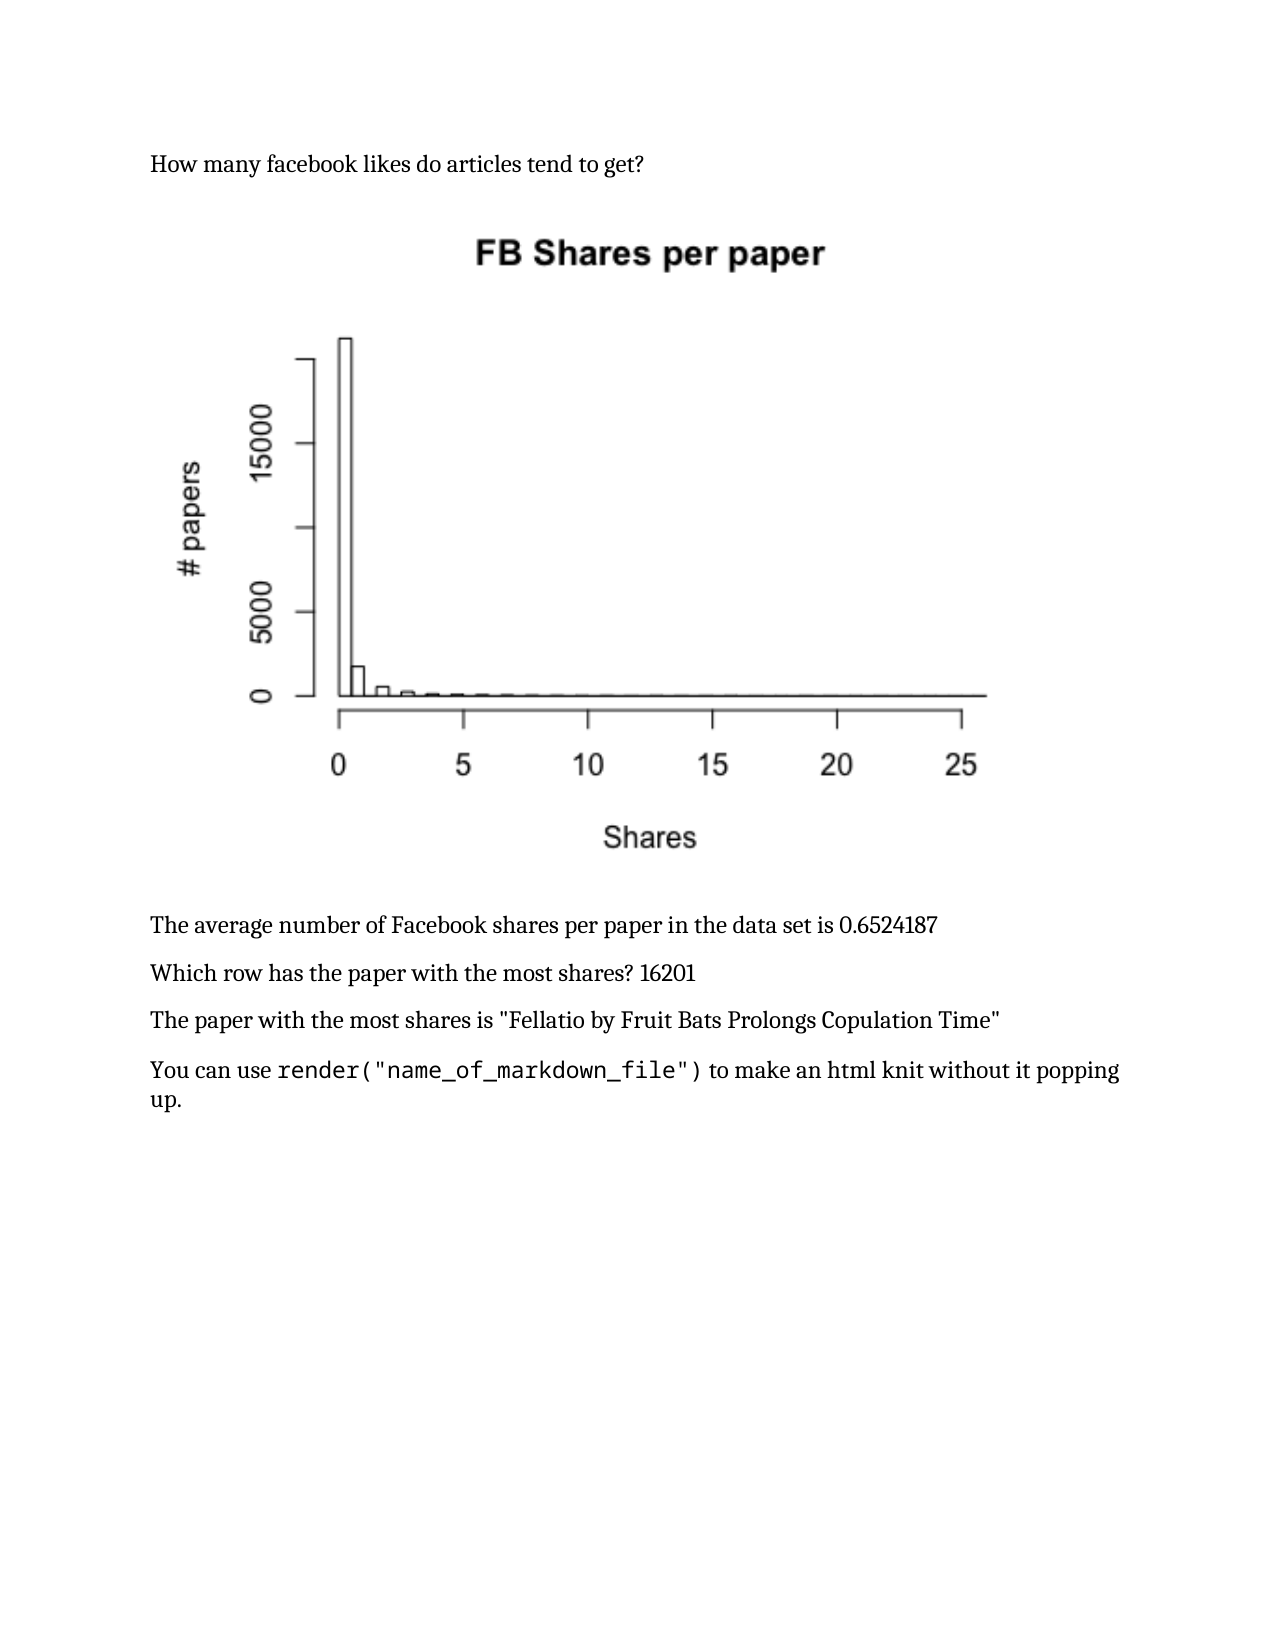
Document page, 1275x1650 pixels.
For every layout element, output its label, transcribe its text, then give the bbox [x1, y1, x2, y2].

text The average number of Facebook shares per paper in the data set is 0.6524187 [150, 911, 1125, 940]
text Which row has the paper with the most shares? 16201 [150, 959, 1125, 988]
picture [168, 178, 1062, 893]
text The paper with the most shares is "Fellatio by Fruit Bats Prolongs Copulation Time" [150, 1006, 1125, 1035]
text You can use render("name_of_markdown_file") to make an html knit without it popping up. [150, 1054, 1125, 1114]
